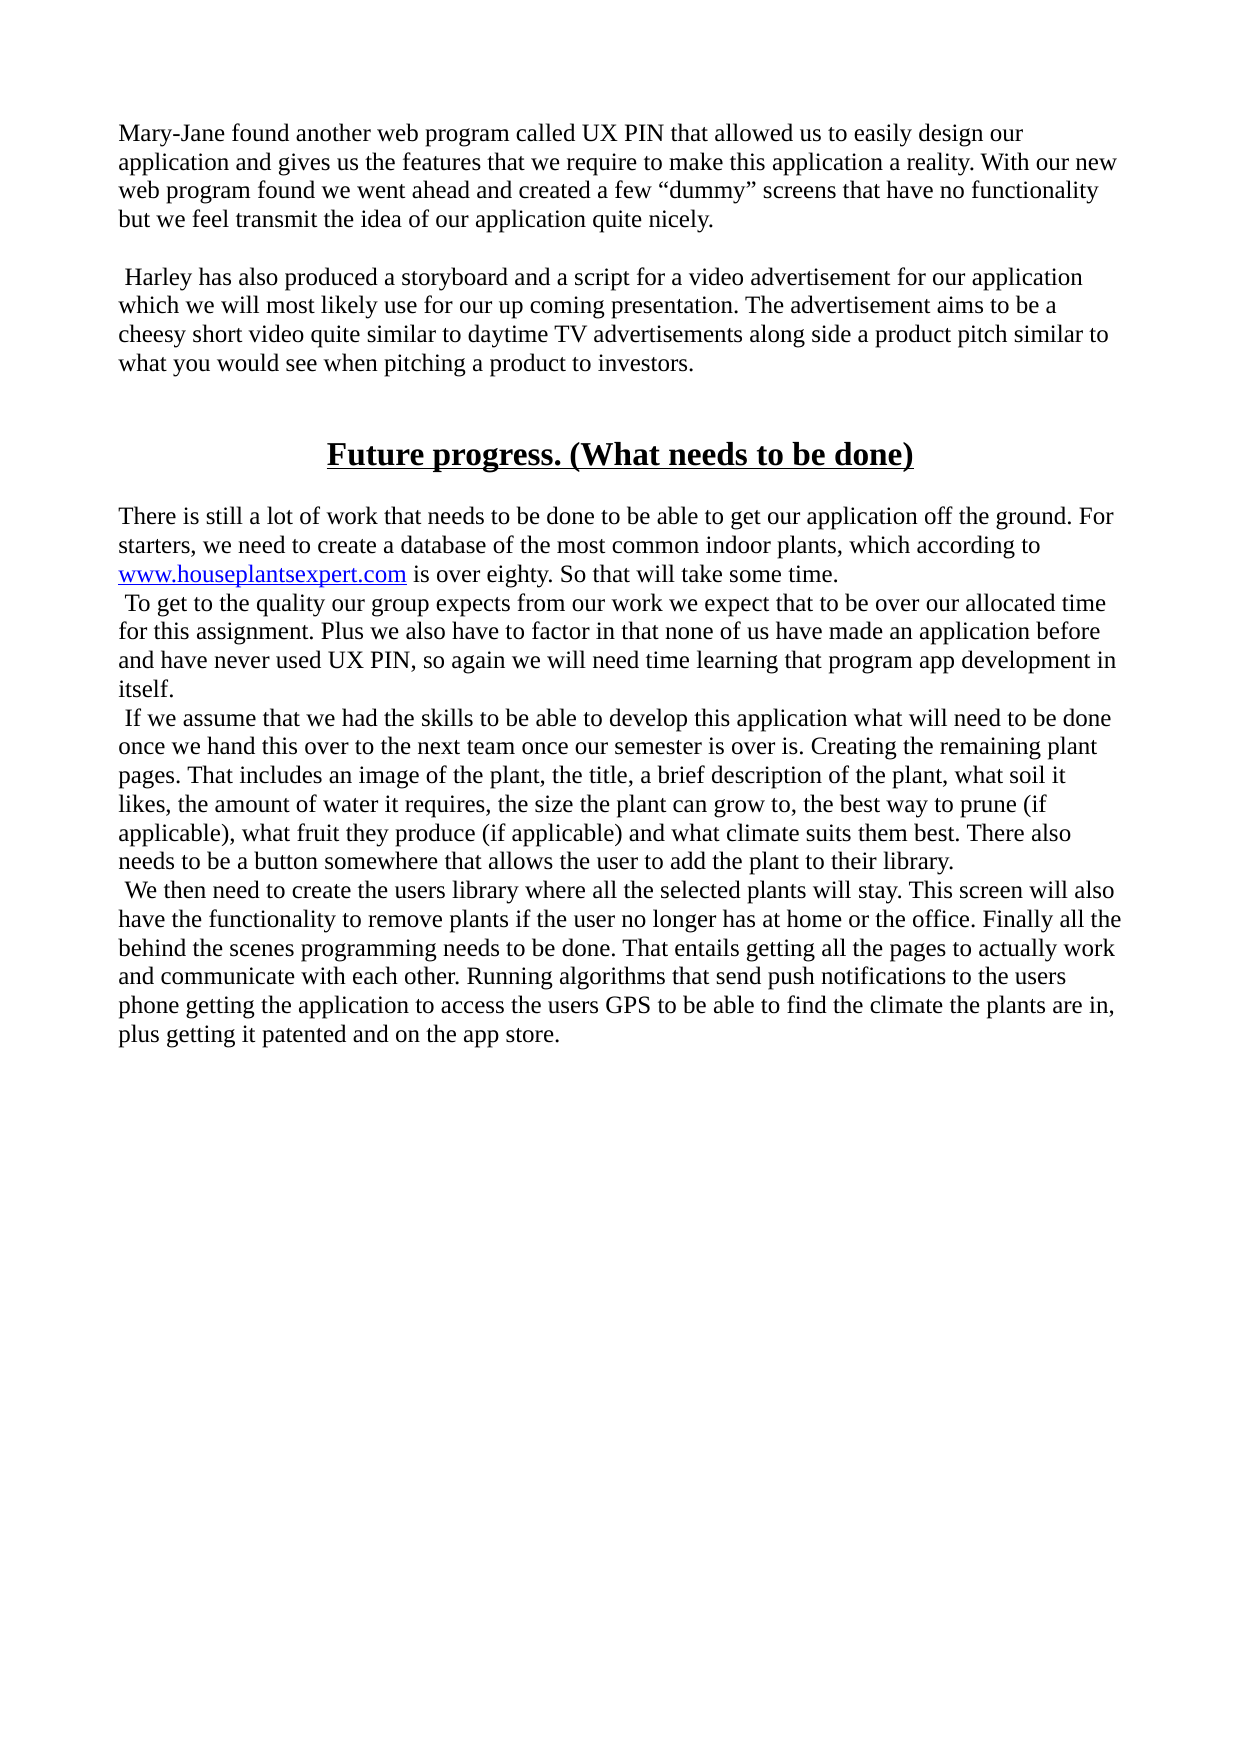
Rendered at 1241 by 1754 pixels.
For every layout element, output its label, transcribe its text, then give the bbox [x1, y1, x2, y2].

text Mary-Jane found another web program called UX PIN that allowed us to easily design our application and gives us the features that we require to make this application a reality. With our new web program found we went ahead and created a few “dummy” screens that have no functionality but we feel transmit the idea of our application quite nicely. [118, 118, 1122, 233]
text There is still a lot of work that needs to be done to be able to get our application off the ground. For starters, we need to create a database of the most common indoor plants, which according to www.houseplantsexpert.com is over eighty. So that will take some time. [118, 501, 1122, 588]
text Harley has also produced a storyboard and a script for a video advertisement for our application which we will most likely use for our up coming presentation. The advertisement aims to be a cheesy short video quite similar to daytime TV advertisements along side a product pitch similar to what you would see when pitching a product to investors. [118, 262, 1122, 406]
text We then need to create the users library where all the selected plants will stay. This screen will also have the functionality to remove plants if the user no longer has at home or the office. Finally all the behind the scenes programming needs to be done. That entails getting all the pages to actually work and communicate with each other. Running algorithms that send push notifications to the users phone getting the application to access the users GPS to be able to find the climate the plants are in, plus getting it patented and on the app store. [118, 875, 1122, 1048]
text To get to the quality our group expects from our work we expect that to be over our allocated time for this assignment. Plus we also have to factor in that none of us have made an application before and have never used UX PIN, so again we will need time learning that program app development in itself. [118, 588, 1122, 703]
text Future progress. (What needs to be done) [118, 434, 1122, 473]
text If we assume that we had the skills to be able to develop this application what will need to be done once we hand this over to the next team once our semester is over is. Creating the remaining plant pages. That includes an image of the plant, the title, a brief description of the plant, what soil it likes, the amount of water it requires, the size the plant can grow to, the best way to prune (if applicable), what fruit they produce (if applicable) and what climate suits them best. There also needs to be a button somewhere that allows the user to add the plant to their library. [118, 703, 1122, 875]
